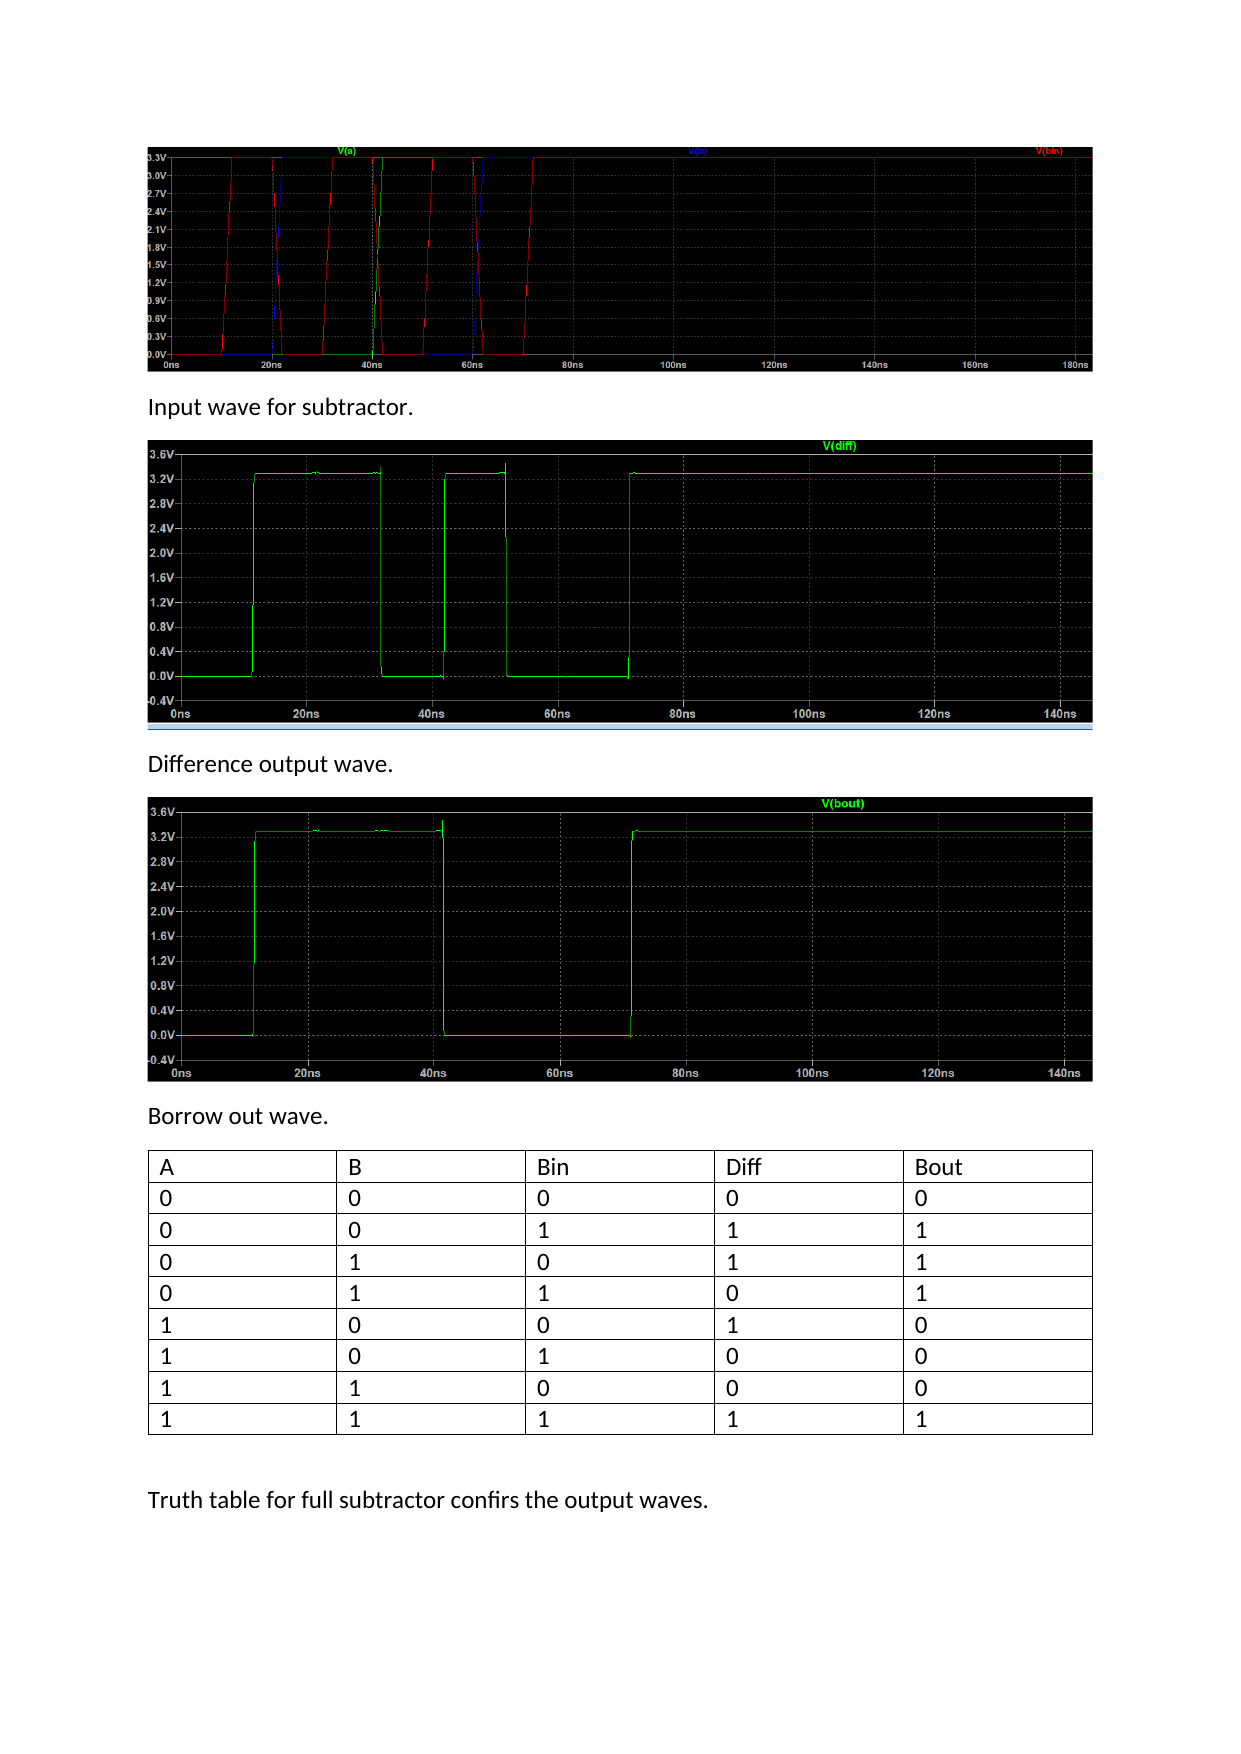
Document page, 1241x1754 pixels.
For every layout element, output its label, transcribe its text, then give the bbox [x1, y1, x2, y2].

table_cell 0 [904, 1340, 1092, 1371]
table_cell 1 [149, 1372, 336, 1402]
table_cell 1 [149, 1309, 336, 1339]
table_cell 0 [715, 1183, 903, 1213]
table_cell 0 [904, 1309, 1092, 1339]
picture [147, 797, 1093, 1082]
text Truth table for full subtractor confirs the output waves. [148, 1485, 1093, 1515]
table_cell 0 [904, 1372, 1092, 1402]
table_cell 0 [337, 1183, 525, 1213]
table_cell 1 [526, 1404, 714, 1434]
table_cell 1 [904, 1404, 1092, 1434]
table_cell 0 [149, 1183, 336, 1213]
table_cell 0 [337, 1340, 525, 1371]
table_header Bin [526, 1151, 714, 1182]
table_header Bout [904, 1151, 1092, 1182]
table_cell 0 [526, 1246, 714, 1276]
text Input wave for subtractor. [148, 391, 1093, 421]
table_cell 1 [715, 1246, 903, 1276]
table_cell 0 [149, 1246, 336, 1276]
table_cell 0 [526, 1309, 714, 1339]
table_header Diff [715, 1151, 903, 1182]
table_cell 1 [904, 1214, 1092, 1245]
table_header B [337, 1151, 525, 1182]
table_cell 0 [526, 1183, 714, 1213]
table_cell 0 [715, 1340, 903, 1371]
table_cell 0 [715, 1277, 903, 1308]
picture [147, 440, 1093, 730]
table_header A [149, 1151, 336, 1182]
table_cell 1 [904, 1277, 1092, 1308]
table_cell 1 [526, 1340, 714, 1371]
table_cell 1 [715, 1214, 903, 1245]
table_cell 1 [715, 1404, 903, 1434]
table_cell 1 [904, 1246, 1092, 1276]
table_cell 1 [337, 1246, 525, 1276]
table_cell 1 [526, 1277, 714, 1308]
text Borrow out wave. [148, 1100, 1093, 1131]
table_cell 0 [337, 1214, 525, 1245]
table_cell 1 [337, 1404, 525, 1434]
table_cell 1 [337, 1277, 525, 1308]
table_cell 1 [149, 1404, 336, 1434]
table_cell 1 [526, 1214, 714, 1245]
text Difference output wave. [148, 748, 1093, 779]
table_cell 0 [715, 1372, 903, 1402]
table_cell 0 [149, 1277, 336, 1308]
table_cell 0 [904, 1183, 1092, 1213]
table_cell 1 [337, 1372, 525, 1402]
table_cell 0 [337, 1309, 525, 1339]
table_cell 0 [149, 1214, 336, 1245]
table_cell 0 [526, 1372, 714, 1402]
table_cell 1 [715, 1309, 903, 1339]
table_cell 1 [149, 1340, 336, 1371]
picture [147, 147, 1093, 372]
